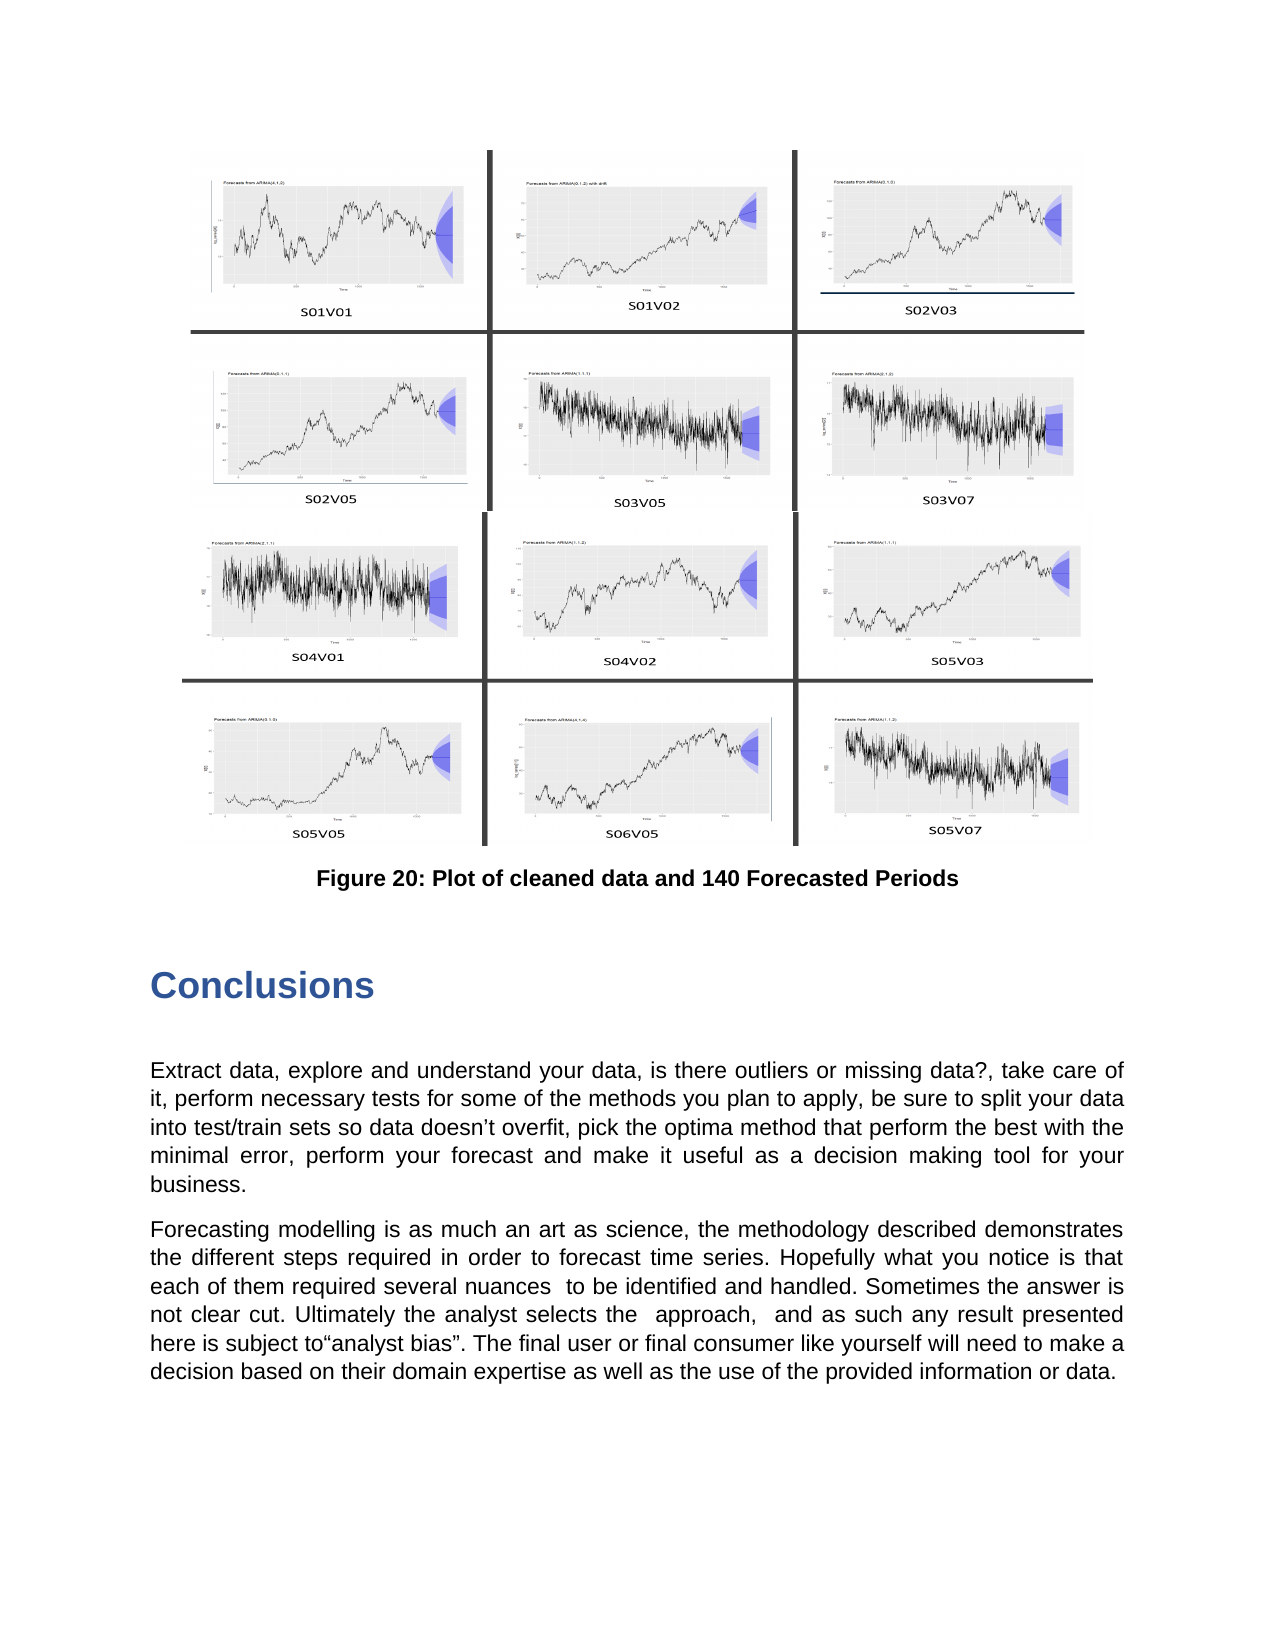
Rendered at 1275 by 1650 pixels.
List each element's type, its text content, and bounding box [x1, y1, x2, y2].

picture [182, 512, 1093, 846]
subtitle Conclusions [150, 963, 1125, 1007]
text Forecasting modelling is as much an art as science, the methodology described demonstrates the different steps required in order to forecast time series. Hopefully what you notice is that each of them required several nuances to be identified and handled. Sometimes the answer is not clear cut. Ultimately the analyst selects the approach, and as such any result presented here is subject to“analyst bias”. The final user or final consumer like yourself will need to make a decision based on their domain expertise as well as the use of the provided information or data. [150, 1216, 1125, 1384]
picture [190, 150, 1085, 511]
text Figure 20: Plot of cleaned data and 140 Forecasted Periods [150, 865, 1125, 891]
text Extract data, explore and understand your data, is there outliers or missing data?, take care of it, perform necessary tests for some of the methods you plan to apply, be sure to split your data into test/train sets so data doesn’t overfit, pick the optima method that perform the best with the minimal error, perform your forecast and make it useful as a decision making tool for your business. [150, 1057, 1125, 1197]
